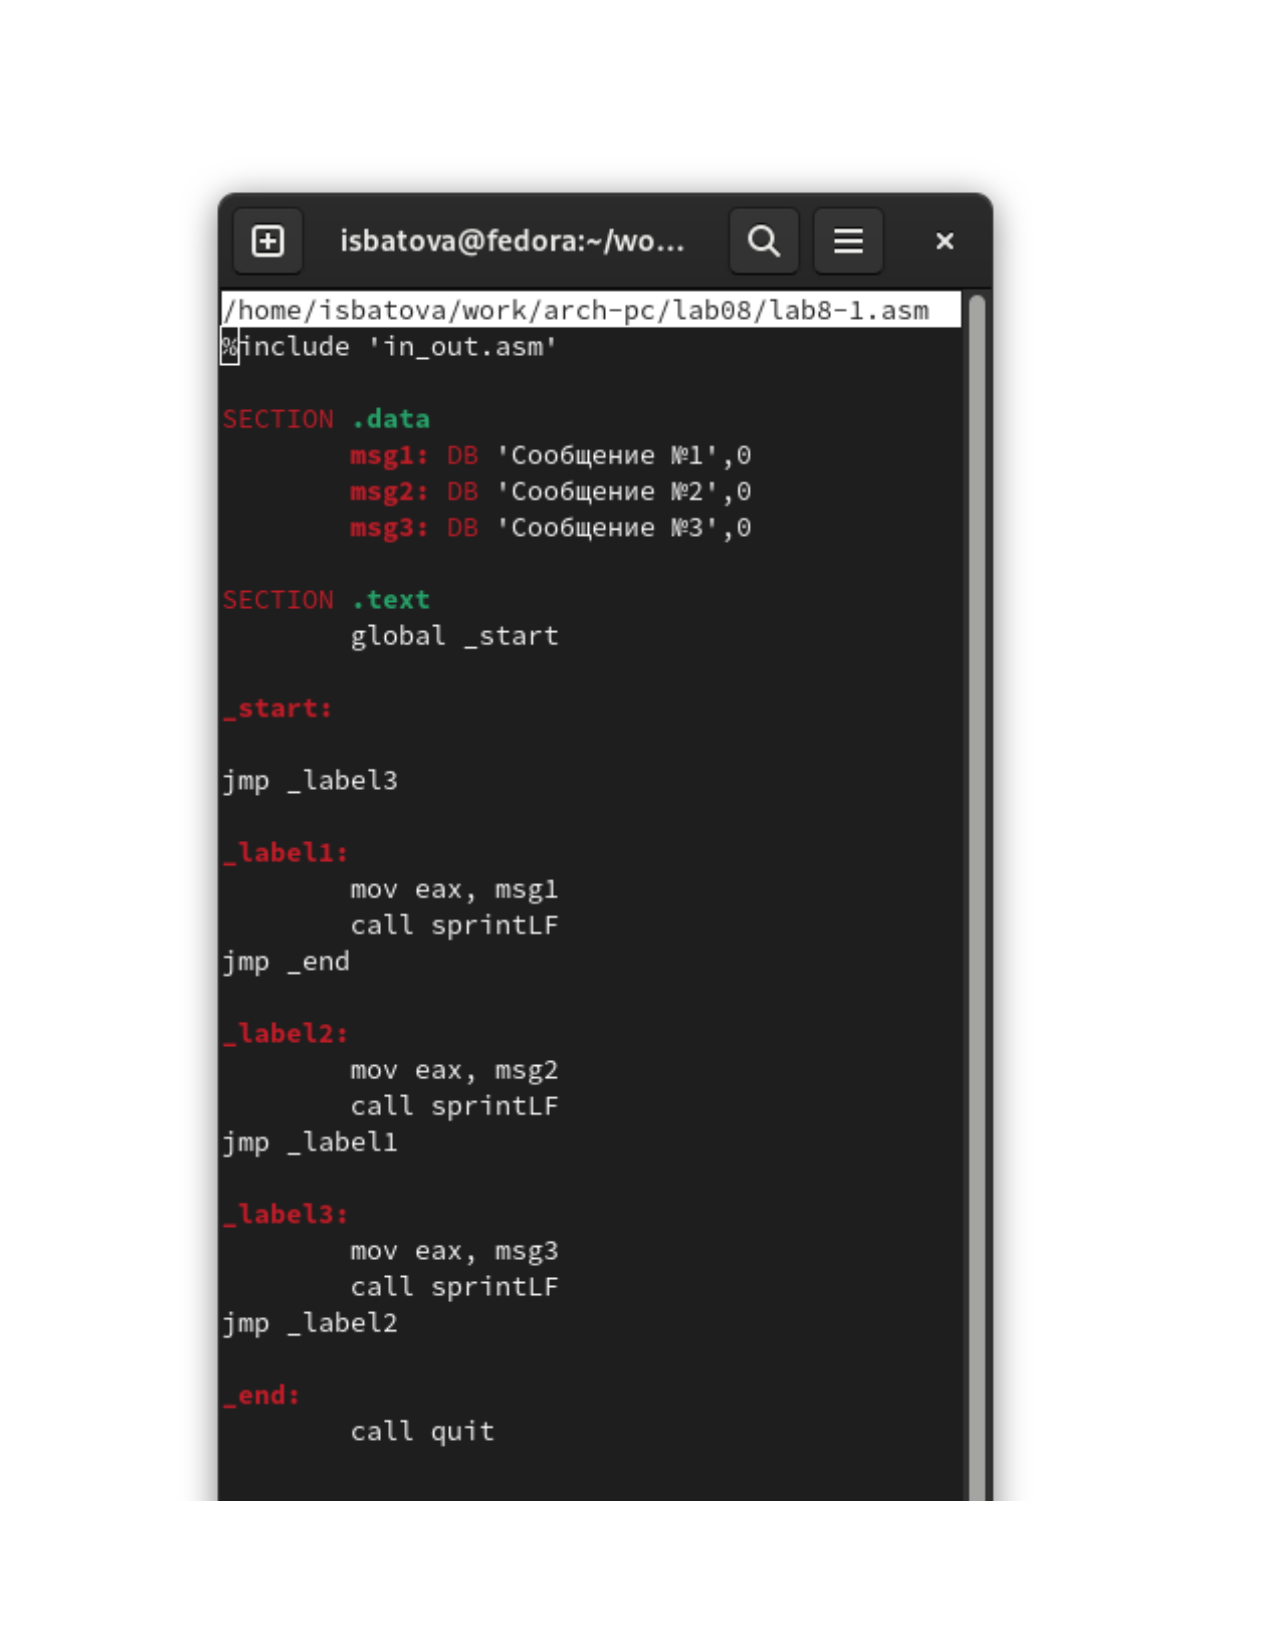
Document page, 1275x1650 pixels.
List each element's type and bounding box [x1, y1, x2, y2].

picture [168, 150, 1044, 1501]
